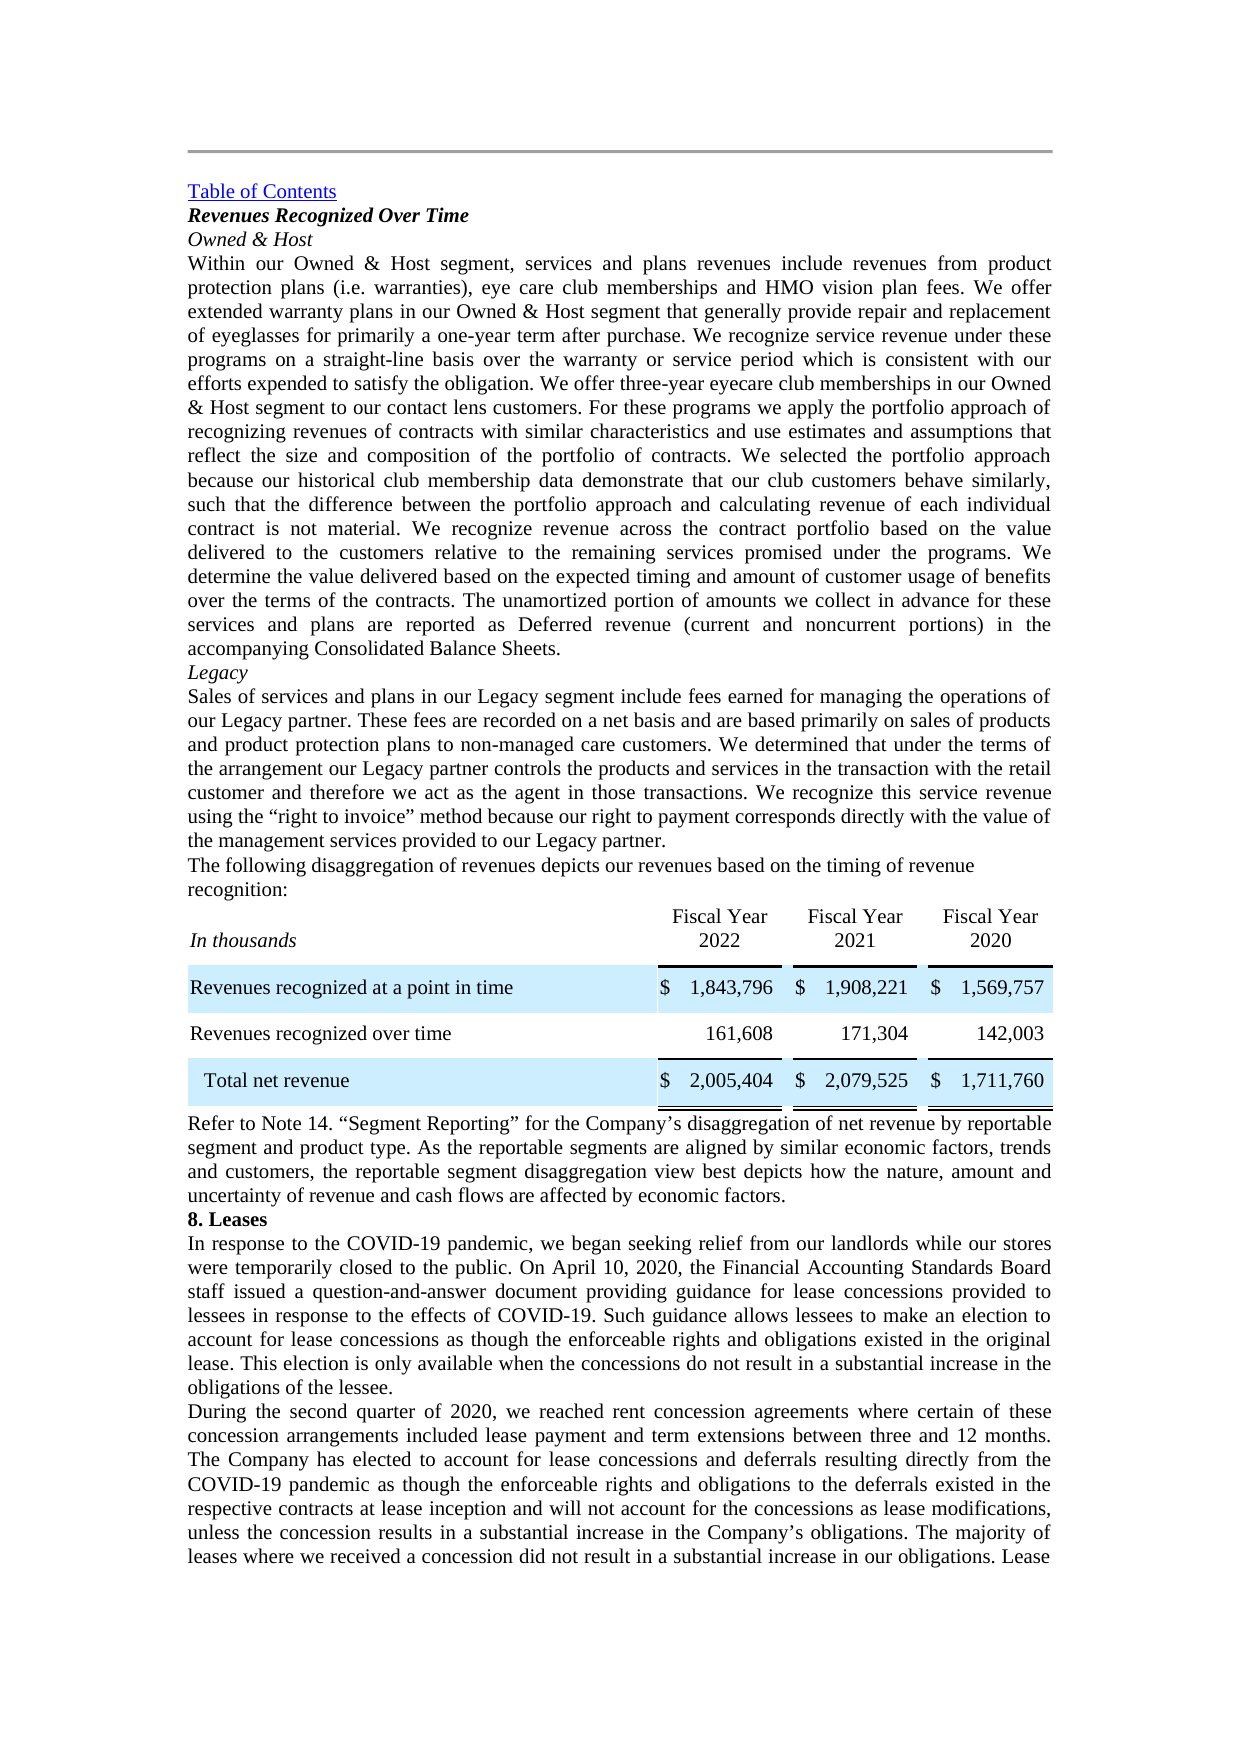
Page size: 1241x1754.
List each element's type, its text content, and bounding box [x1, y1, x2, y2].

text Revenues Recognized Over Time [187, 203, 1053, 227]
text In response to the COVID-19 pandemic, we began seeking relief from our landlords while our stores were temporarily closed to the public. On April 10, 2020, the Financial Accounting Standards Board staff issued a question-and-answer document providing guidance for lease concessions provided to lessees in response to the effects of COVID-19. Such guidance allows lessees to make an election to account for lease concessions as though the enforceable rights and obligations existed in the original lease. This election is only available when the concessions do not result in a substantial increase in the obligations of the lessee. [187, 1231, 1053, 1399]
text The following disaggregation of revenues depicts our revenues based on the timing of revenue recognition: [187, 852, 1053, 901]
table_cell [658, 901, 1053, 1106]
text Within our Owned & Host segment, services and plans revenues include revenues from product protection plans (i.e. warranties), eye care club memberships and HMO vision plan fees. We offer extended warranty plans in our Owned & Host segment that generally provide repair and replacement of eyeglasses for primarily a one-year term after purchase. We recognize service revenue under these programs on a straight-line basis over the warranty or service period which is consistent with our efforts expended to satisfy the obligation. We offer three-year eyecare club memberships in our Owned & Host segment to our contact lens customers. For these programs we apply the portfolio approach of recognizing revenues of contracts with similar characteristics and use estimates and assumptions that reflect the size and composition of the portfolio of contracts. We selected the portfolio approach because our historical club membership data demonstrate that our club customers behave similarly, such that the difference between the portfolio approach and calculating revenue of each individual contract is not material. We recognize revenue across the contract portfolio based on the value delivered to the customers relative to the remaining services promised under the programs. We determine the value delivered based on the expected timing and amount of customer usage of benefits over the terms of the contracts. The unamortized portion of amounts we collect in advance for these services and plans are reported as Deferred revenue (current and noncurrent portions) in the accompanying Consolidated Balance Sheets. [187, 251, 1053, 660]
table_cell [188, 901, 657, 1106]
text 8. Leases [187, 1207, 1053, 1231]
text Owned & Host [187, 227, 1053, 251]
text Legacy [187, 660, 1053, 684]
text Refer to Note 14. “Segment Reporting” for the Company’s disaggregation of net revenue by reportable segment and product type. As the reportable segments are aligned by similar economic factors, trends and customers, the reportable segment disaggregation view best depicts how the nature, amount and uncertainty of revenue and cash flows are affected by economic factors. [187, 1111, 1053, 1207]
text Sales of services and plans in our Legacy segment include fees earned for managing the operations of our Legacy partner. These fees are recorded on a net basis and are based primarily on sales of products and product protection plans to non-managed care customers. We determined that under the terms of the arrangement our Legacy partner controls the products and services in the transaction with the retail customer and therefore we act as the agent in those transactions. We recognize this service revenue using the “right to invoice” method because our right to payment corresponds directly with the value of the management services provided to our Legacy partner. [187, 684, 1053, 852]
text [187, 1399, 1053, 1568]
text Table of Contents [187, 179, 1053, 203]
